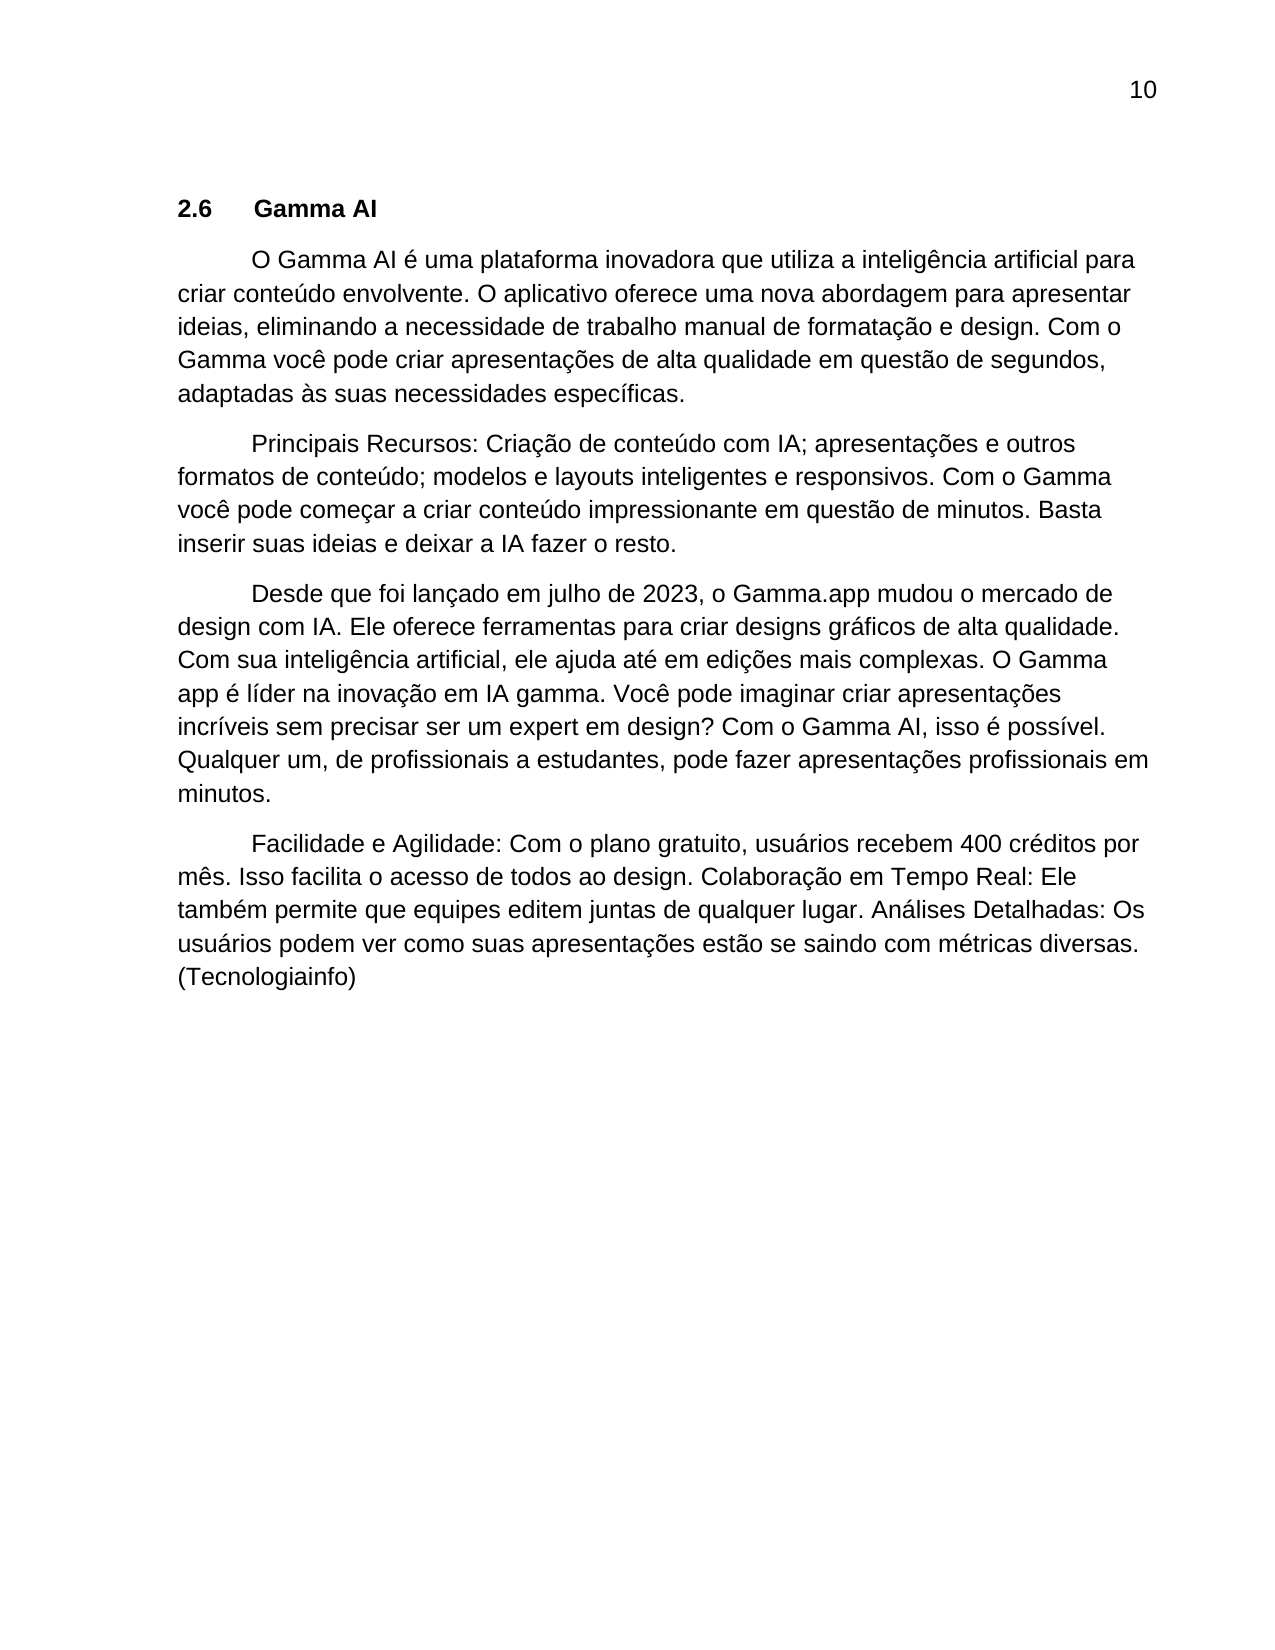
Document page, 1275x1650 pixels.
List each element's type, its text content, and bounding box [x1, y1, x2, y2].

text Desde que foi lançado em julho de 2023, o Gamma.app mudou o mercado de design com IA. Ele oferece ferramentas para criar designs gráficos de alta qualidade. Com sua inteligência artificial, ele ajuda até em edições mais complexas. O Gamma app é líder na inovação em IA gamma. Você pode imaginar criar apresentações incríveis sem precisar ser um expert em design? Com o Gamma AI, isso é possível. Qualquer um, de profissionais a estudantes, pode fazer apresentações profissionais em minutos. [177, 579, 1157, 807]
text Principais Recursos: Criação de conteúdo com IA; apresentações e outros formatos de conteúdo; modelos e layouts inteligentes e responsivos. Com o Gamma você pode começar a criar conteúdo impressionante em questão de minutos. Basta inserir suas ideias e deixar a IA fazer o resto. [177, 429, 1157, 557]
text Facilidade e Agilidade: Com o plano gratuito, usuários recebem 400 créditos por mês. Isso facilita o acesso de todos ao design. Colaboração em Tempo Real: Ele também permite que equipes editem juntas de qualquer lugar. Análises Detalhadas: Os usuários podem ver como suas apresentações estão se saindo com métricas diversas. (Tecnologiainfo) [177, 829, 1157, 991]
subtitle 2.6 Gamma AI [177, 194, 1157, 223]
text O Gamma AI é uma plataforma inovadora que utiliza a inteligência artificial para criar conteúdo envolvente. O aplicativo oferece uma nova abordagem para apresentar ideias, eliminando a necessidade de trabalho manual de formatação e design. Com o Gamma você pode criar apresentações de alta qualidade em questão de segundos, adaptadas às suas necessidades específicas. [177, 245, 1157, 407]
